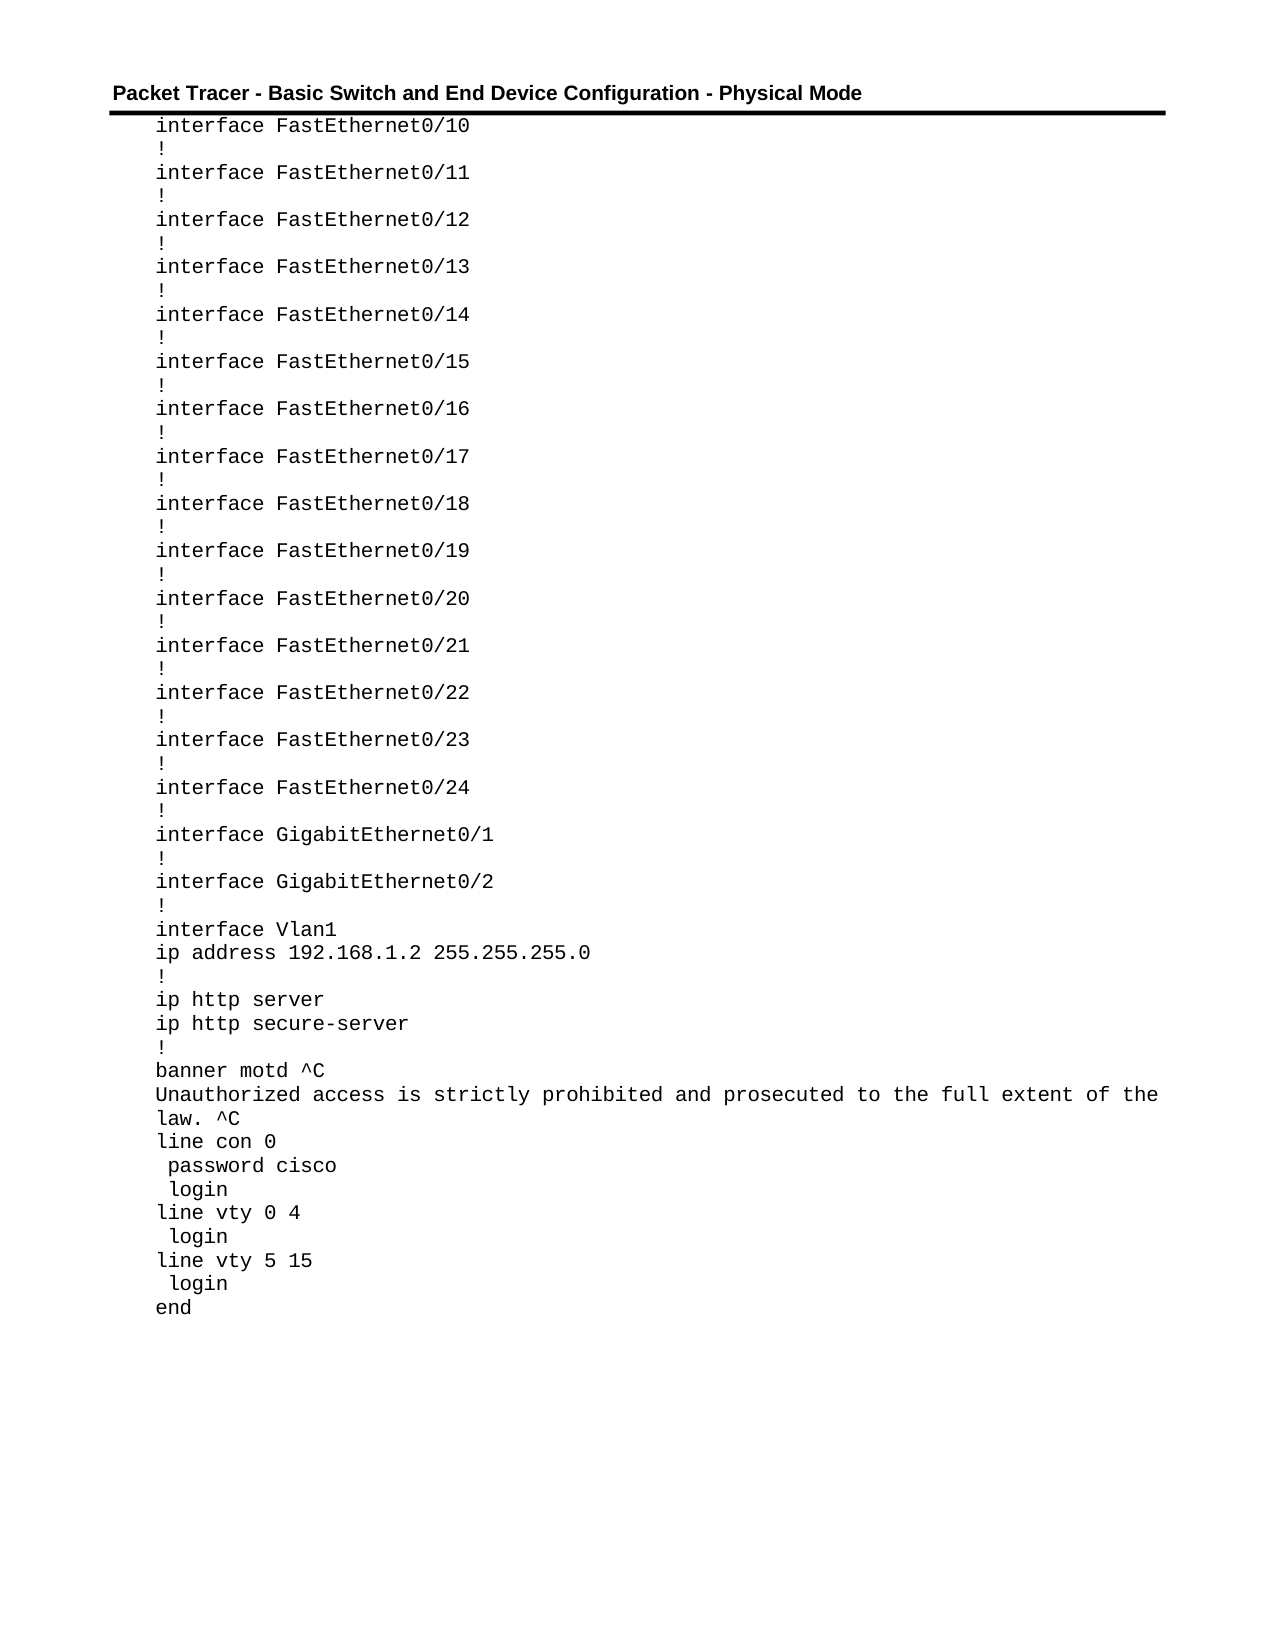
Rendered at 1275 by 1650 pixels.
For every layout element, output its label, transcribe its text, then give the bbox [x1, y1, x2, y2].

text interface FastEthernet0/13 [155, 256, 1175, 280]
text ! [155, 706, 1175, 729]
text interface GigabitEthernet0/1 [155, 824, 1175, 848]
text interface GigabitEthernet0/2 [155, 871, 1175, 895]
text ! [155, 233, 1175, 256]
text interface FastEthernet0/16 [155, 398, 1175, 422]
text ! [155, 753, 1175, 777]
text Unauthorized access is strictly prohibited and prosecuted to the full extent of the law. ^C [155, 1084, 1175, 1131]
text ! [155, 469, 1175, 493]
text ip http server [155, 989, 1175, 1013]
text ip address 192.168.1.2 255.255.255.0 [155, 942, 1175, 966]
text interface FastEthernet0/11 [155, 162, 1175, 186]
text interface FastEthernet0/19 [155, 540, 1175, 564]
text interface FastEthernet0/24 [155, 777, 1175, 800]
text password cisco [155, 1155, 1175, 1179]
text login [155, 1273, 1175, 1297]
text ! [155, 517, 1175, 540]
text interface FastEthernet0/14 [155, 304, 1175, 327]
text ! [155, 327, 1175, 351]
text ! [155, 611, 1175, 635]
text ! [155, 186, 1175, 209]
text interface FastEthernet0/10 [155, 114, 1175, 138]
text interface FastEthernet0/15 [155, 351, 1175, 375]
text ! [155, 658, 1175, 682]
text ! [155, 280, 1175, 304]
text login [155, 1179, 1175, 1202]
text interface FastEthernet0/23 [155, 729, 1175, 753]
text ! [155, 848, 1175, 871]
text interface FastEthernet0/18 [155, 493, 1175, 517]
text interface FastEthernet0/20 [155, 587, 1175, 611]
text end [155, 1297, 1175, 1321]
text line vty 0 4 [155, 1202, 1175, 1226]
text ! [155, 800, 1175, 824]
text interface FastEthernet0/17 [155, 446, 1175, 469]
text login [155, 1226, 1175, 1249]
text ! [155, 138, 1175, 162]
text ! [155, 564, 1175, 587]
text interface FastEthernet0/21 [155, 635, 1175, 658]
text ! [155, 1037, 1175, 1060]
text ! [155, 966, 1175, 989]
text interface FastEthernet0/22 [155, 682, 1175, 706]
text line con 0 [155, 1131, 1175, 1155]
text ! [155, 422, 1175, 446]
text ip http secure-server [155, 1013, 1175, 1037]
text ! [155, 895, 1175, 918]
text ! [155, 375, 1175, 398]
text line vty 5 15 [155, 1249, 1175, 1273]
text banner motd ^C [155, 1060, 1175, 1084]
text interface FastEthernet0/12 [155, 209, 1175, 233]
text interface Vlan1 [155, 918, 1175, 942]
